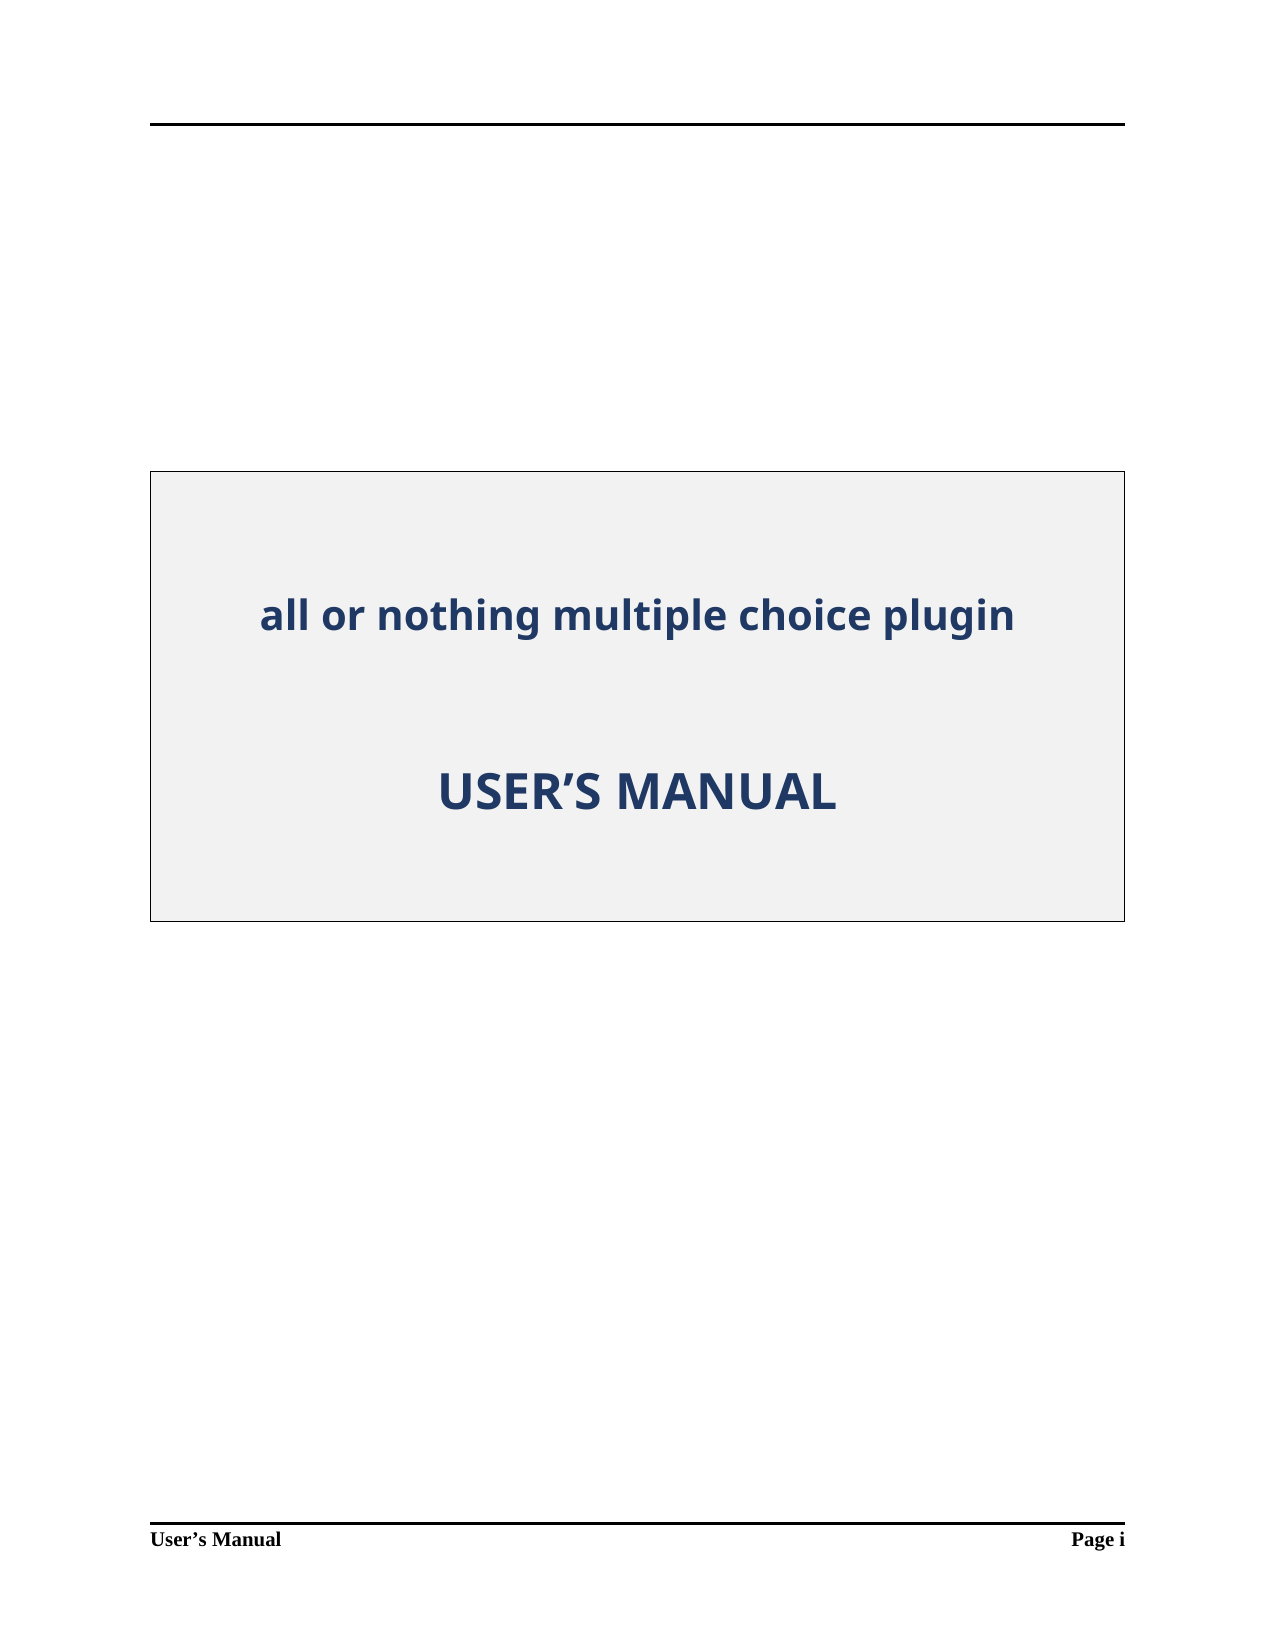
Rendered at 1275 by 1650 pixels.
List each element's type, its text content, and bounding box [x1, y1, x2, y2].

table_header all or nothing multiple choice plugin USER’S MANUAL [151, 472, 1124, 921]
